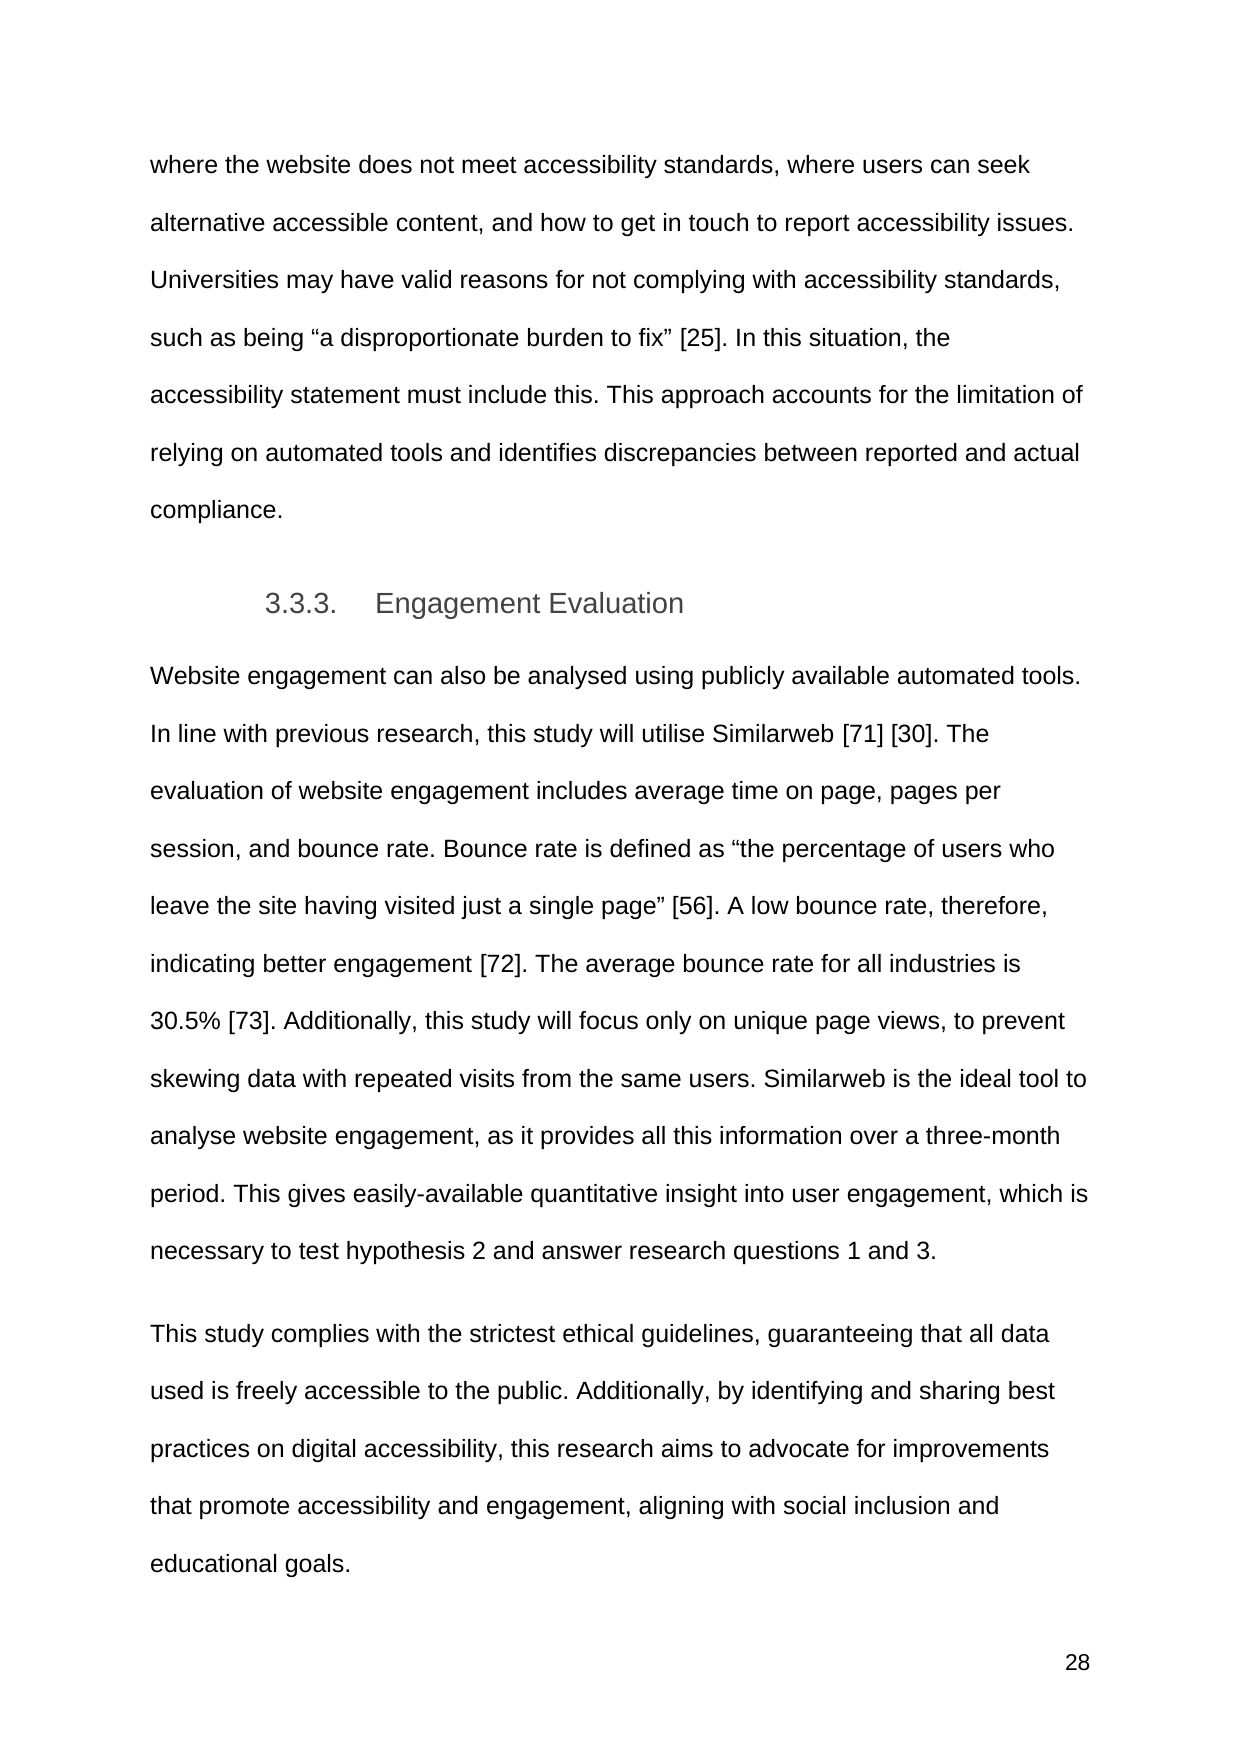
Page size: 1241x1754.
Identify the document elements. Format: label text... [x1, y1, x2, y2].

text Website engagement can also be analysed using publicly available automated tools. In line with previous research, this study will utilise Similarweb [71] [30]. The evaluation of website engagement includes average time on page, pages per session, and bounce rate. Bounce rate is defined as “the percentage of users who leave the site having visited just a single page” [56]. A low bounce rate, therefore, indicating better engagement [72]. The average bounce rate for all industries is 30.5% [73]. Additionally, this study will focus only on unique page views, to prevent skewing data with repeated visits from the same users. Similarweb is the ideal tool to analyse website engagement, as it provides all this information over a three-month period. This gives easily-available quantitative insight into user engagement, which is necessary to test hypothesis 2 and answer research questions 1 and 3. [150, 661, 1090, 1265]
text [150, 150, 1090, 524]
subtitle Engagement Evaluation [337, 586, 1090, 619]
text This study complies with the strictest ethical guidelines, guaranteeing that all data used is freely accessible to the public. Additionally, by identifying and sharing best practices on digital accessibility, this research aims to advocate for improvements that promote accessibility and engagement, aligning with social inclusion and educational goals. [150, 1319, 1090, 1577]
